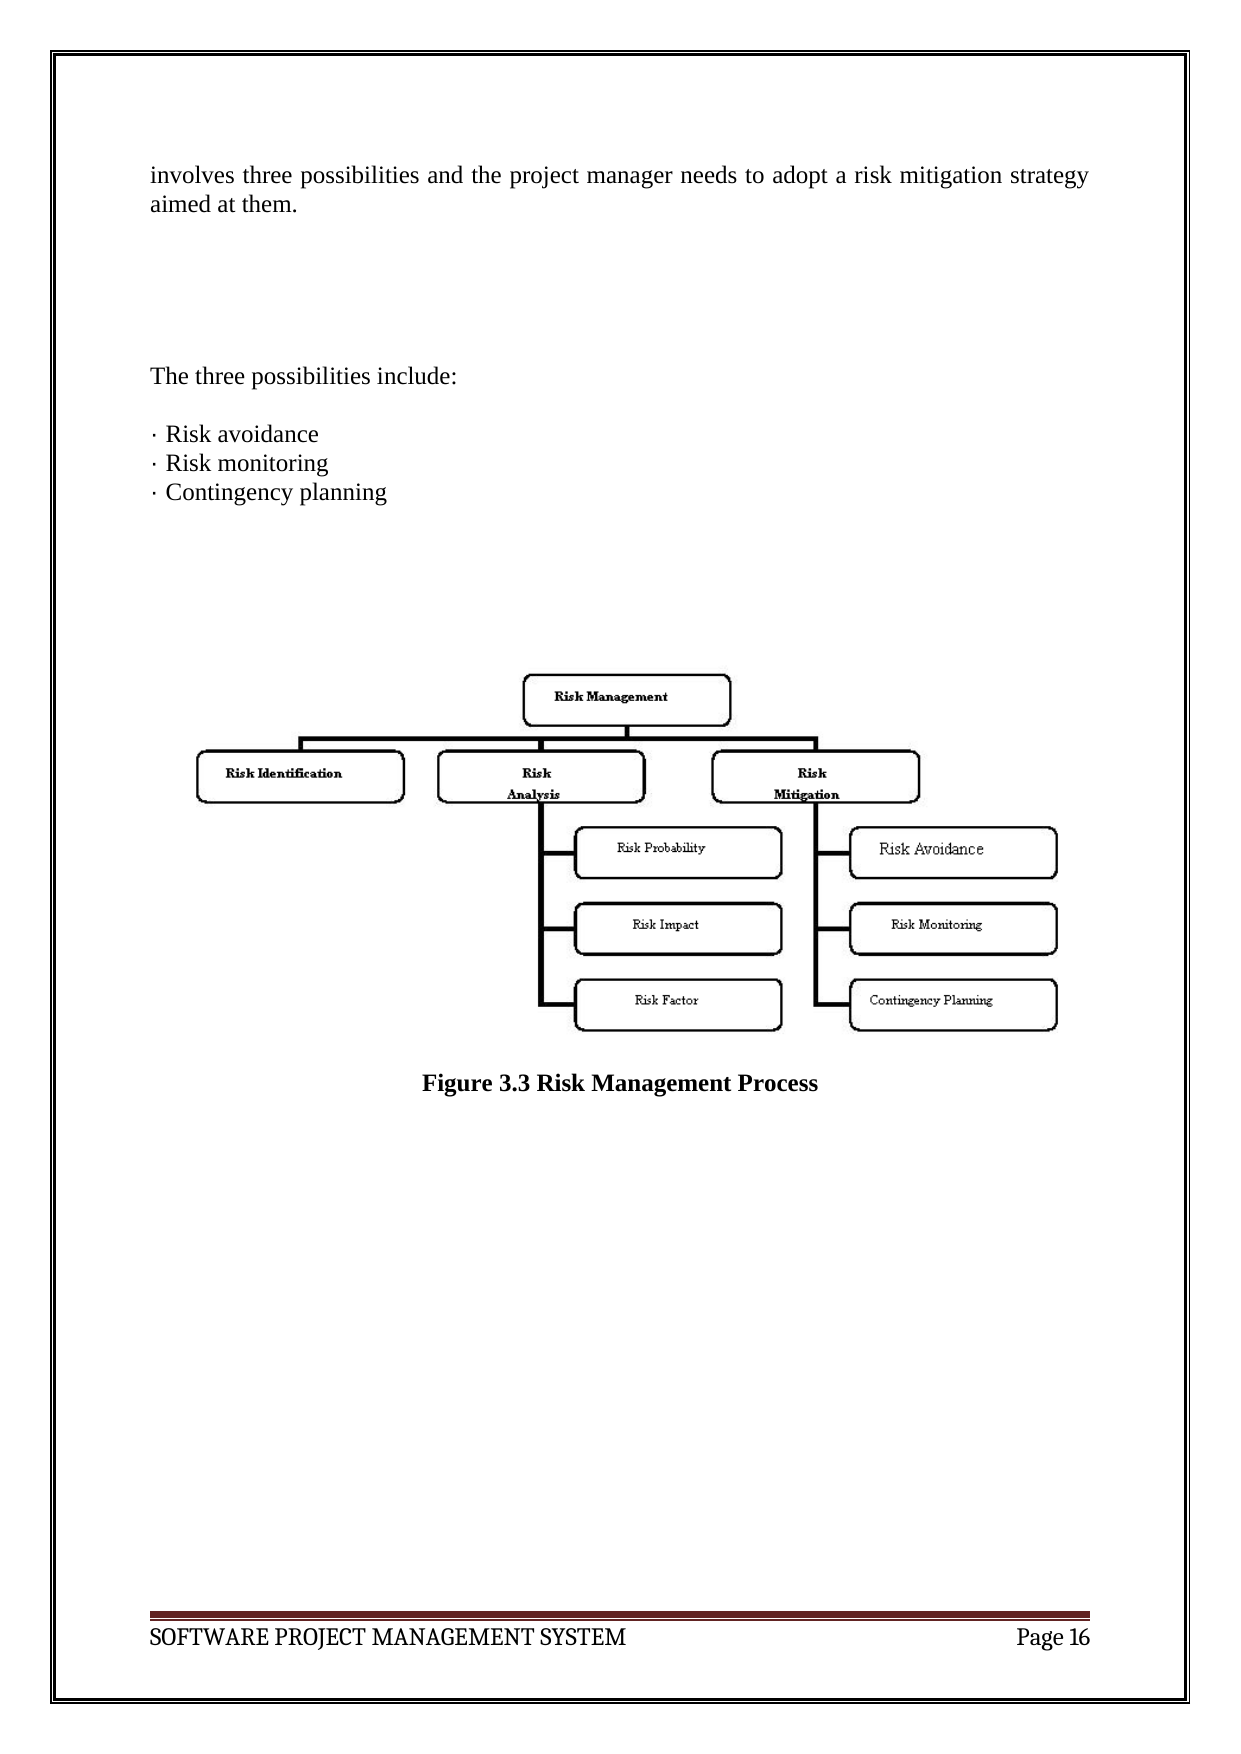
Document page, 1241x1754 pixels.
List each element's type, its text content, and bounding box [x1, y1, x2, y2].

text The three possibilities include: [150, 361, 1090, 390]
text · Contingency planning [150, 477, 1090, 505]
picture [150, 649, 1096, 1040]
text · Risk avoidance [150, 419, 1090, 448]
title Figure 3.3 Risk Management Process [150, 1068, 1090, 1097]
text · Risk monitoring [150, 448, 1090, 477]
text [150, 160, 1090, 218]
